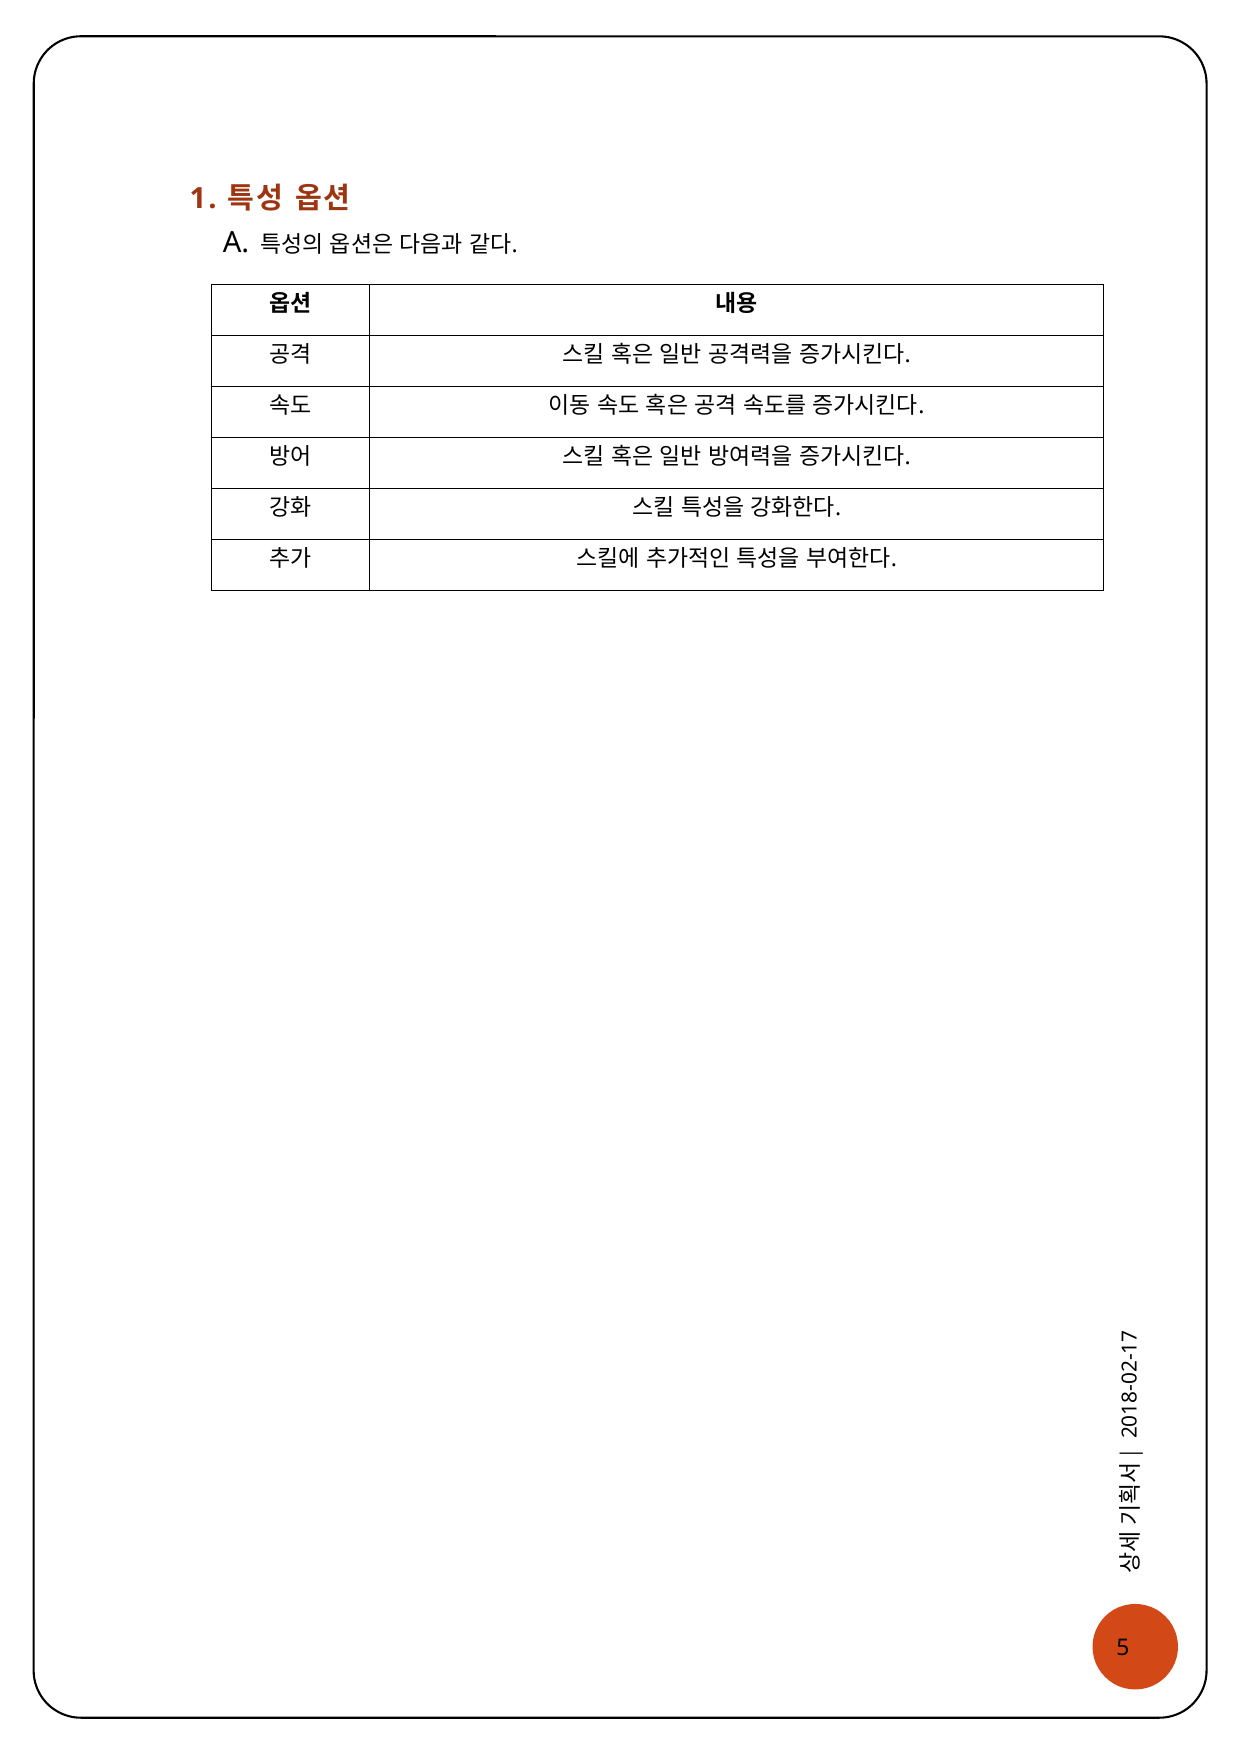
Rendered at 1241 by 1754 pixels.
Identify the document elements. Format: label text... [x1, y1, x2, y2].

subtitle 특성 옵션 [189, 175, 1092, 217]
table_cell 방어 [212, 438, 369, 488]
table_cell 추가 [212, 540, 369, 590]
table_cell 공격 [212, 336, 369, 386]
table_cell 이동 속도 혹은 공격 속도를 증가시킨다. [370, 387, 1103, 437]
table_cell 강화 [212, 489, 369, 539]
table_cell 속도 [212, 387, 369, 437]
list 특성의 옵션은 다음과 같다. [223, 222, 1092, 261]
table_cell 스킬 혹은 일반 방여력을 증가시킨다. [370, 438, 1103, 488]
table_cell 스킬 특성을 강화한다. [370, 489, 1103, 539]
table_cell 스킬에 추가적인 특성을 부여한다. [370, 540, 1103, 590]
table_header 옵션 [212, 285, 369, 335]
table_cell 스킬 혹은 일반 공격력을 증가시킨다. [370, 336, 1103, 386]
table_header 내용 [370, 285, 1103, 335]
